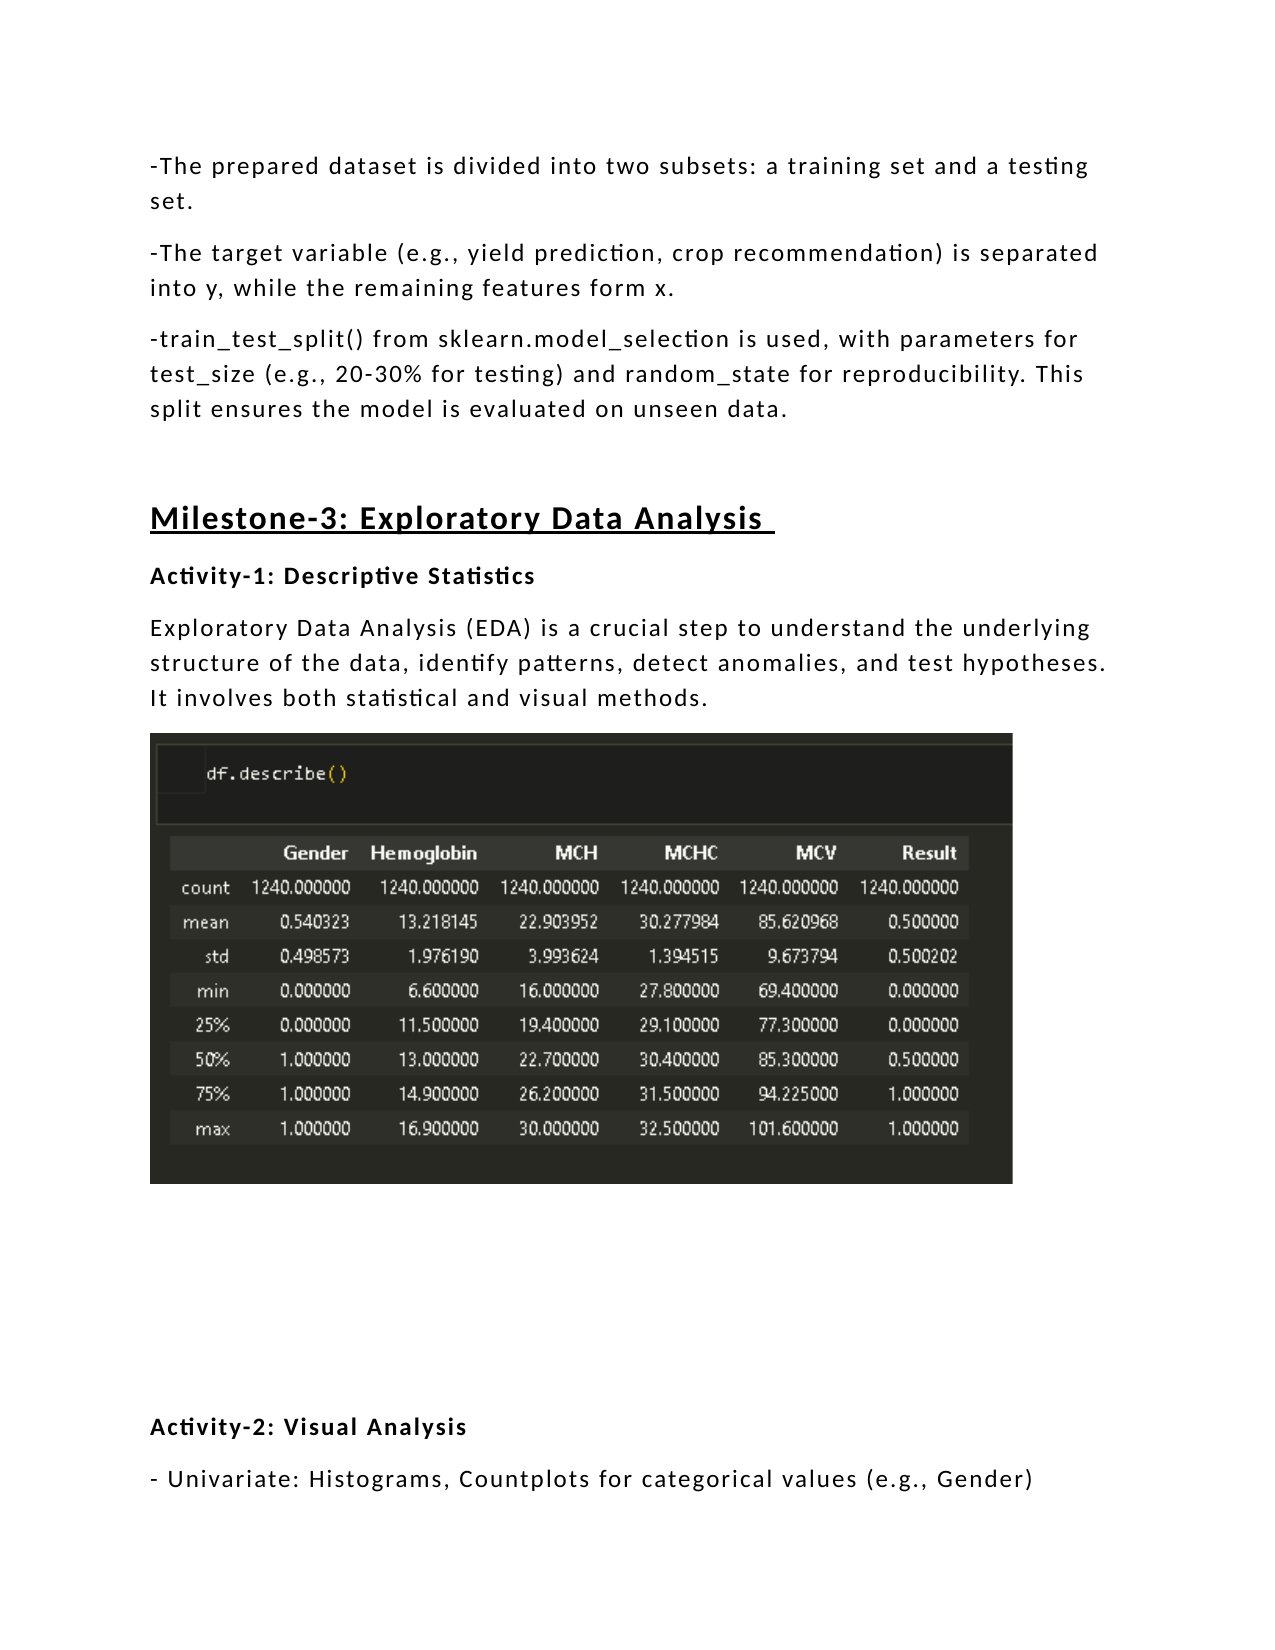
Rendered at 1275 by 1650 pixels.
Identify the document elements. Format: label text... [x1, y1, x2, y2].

text -The target variable (e.g., yield prediction, crop recommendation) is separated into y, while the remaining features form x. [150, 237, 1125, 302]
text - Univariate: Histograms, Countplots for categorical values (e.g., Gender) [150, 1463, 1125, 1493]
text Milestone-3: Exploratory Data Analysis [150, 497, 1125, 537]
picture [150, 733, 1013, 1184]
text Activity-2: Visual Analysis [150, 1411, 1125, 1442]
text -The prepared dataset is divided into two subsets: a training set and a testing set. [150, 150, 1125, 216]
text Activity-1: Descriptive Statistics [150, 560, 1125, 591]
text Exploratory Data Analysis (EDA) is a crucial step to understand the underlying structure of the data, identify patterns, detect anomalies, and test hypotheses. It involves both statistical and visual methods. [150, 612, 1125, 712]
text -train_test_split() from sklearn.model_selection is used, with parameters for test_size (e.g., 20-30% for testing) and random_state for reproducibility. This split ensures the model is evaluated on unseen data. [150, 323, 1125, 424]
